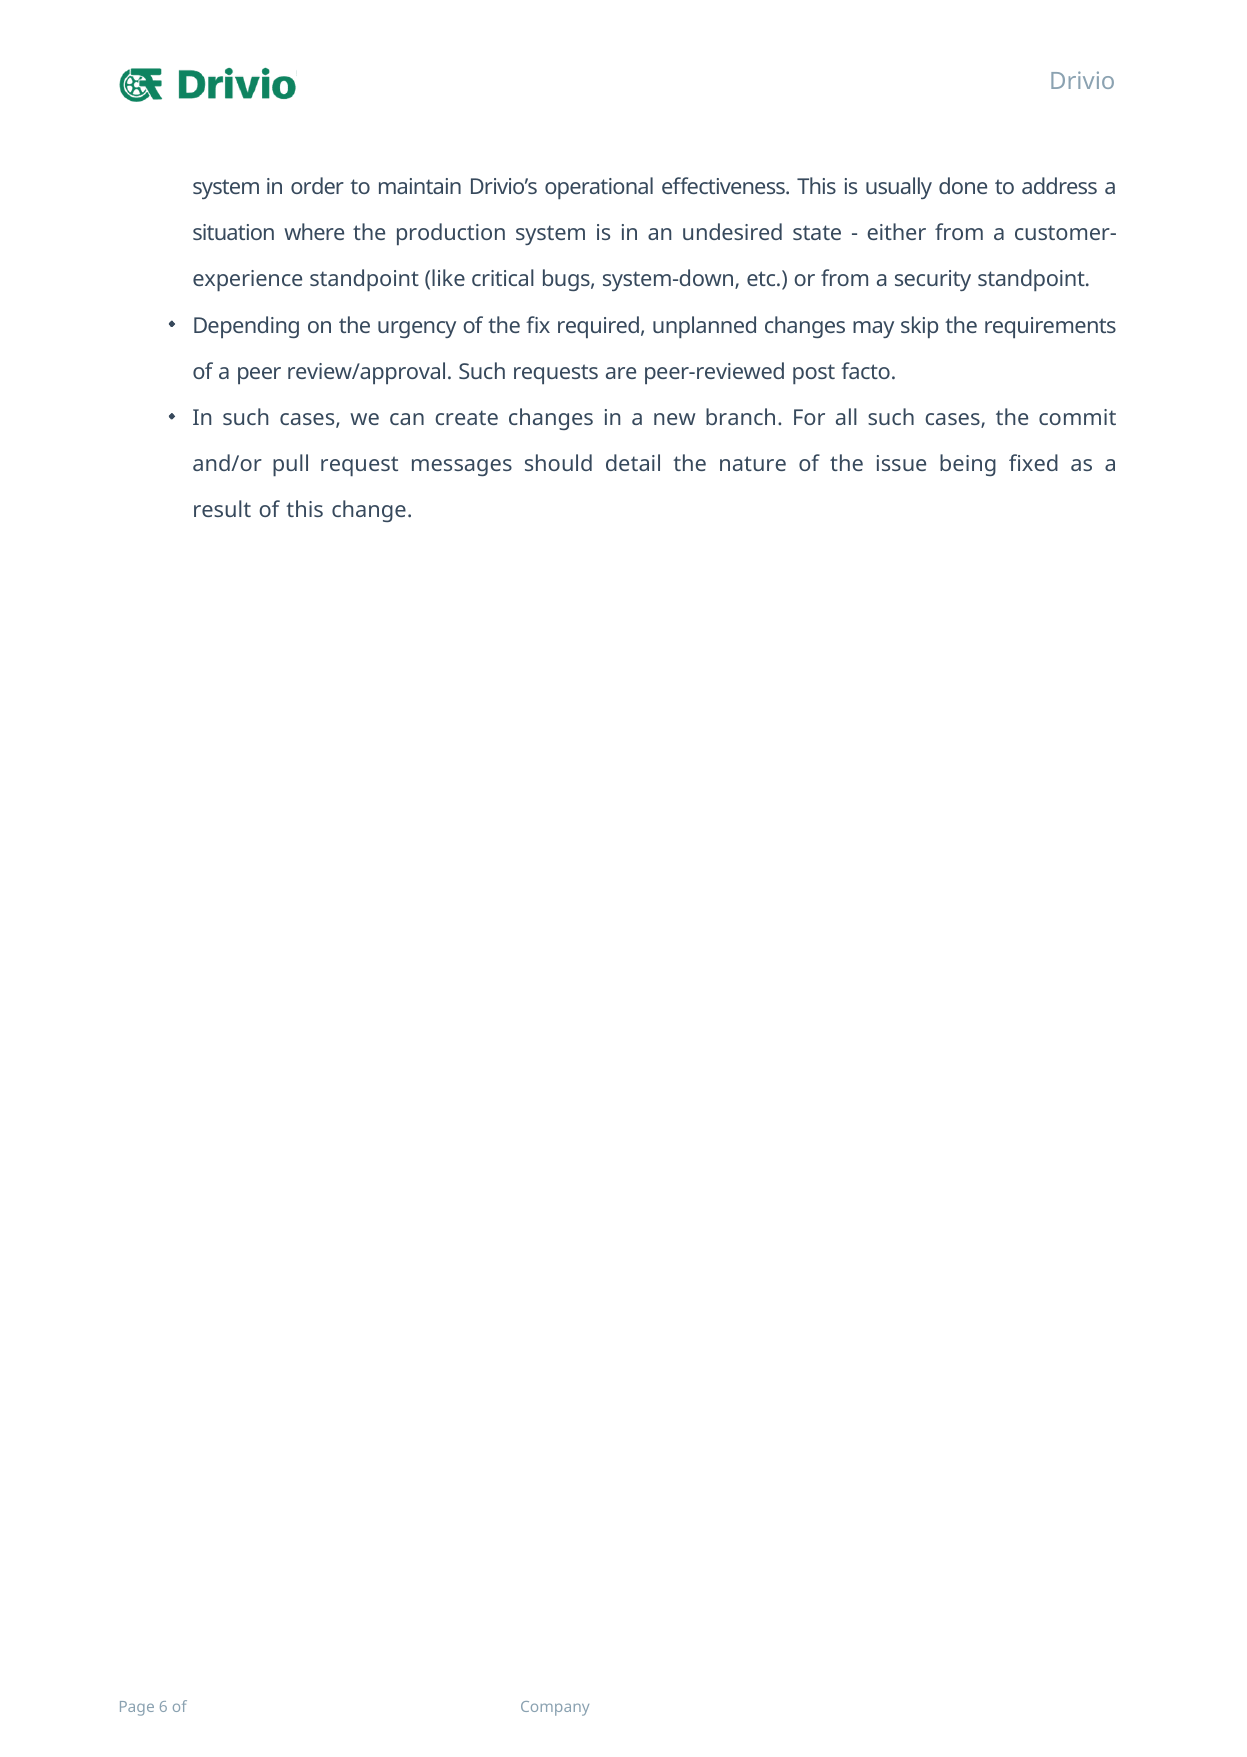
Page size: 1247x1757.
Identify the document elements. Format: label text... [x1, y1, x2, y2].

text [192, 171, 1117, 293]
text In such cases, we can create changes in a new branch. For all such cases, the commit and/or pull request messages should detail the nature of the issue being fixed as a result of this change. [192, 402, 1117, 524]
text Depending on the urgency of the fix required, unplanned changes may skip the requirements of a peer review/approval. Such requests are peer-reviewed post facto. [192, 309, 1117, 386]
picture [118, 67, 297, 102]
